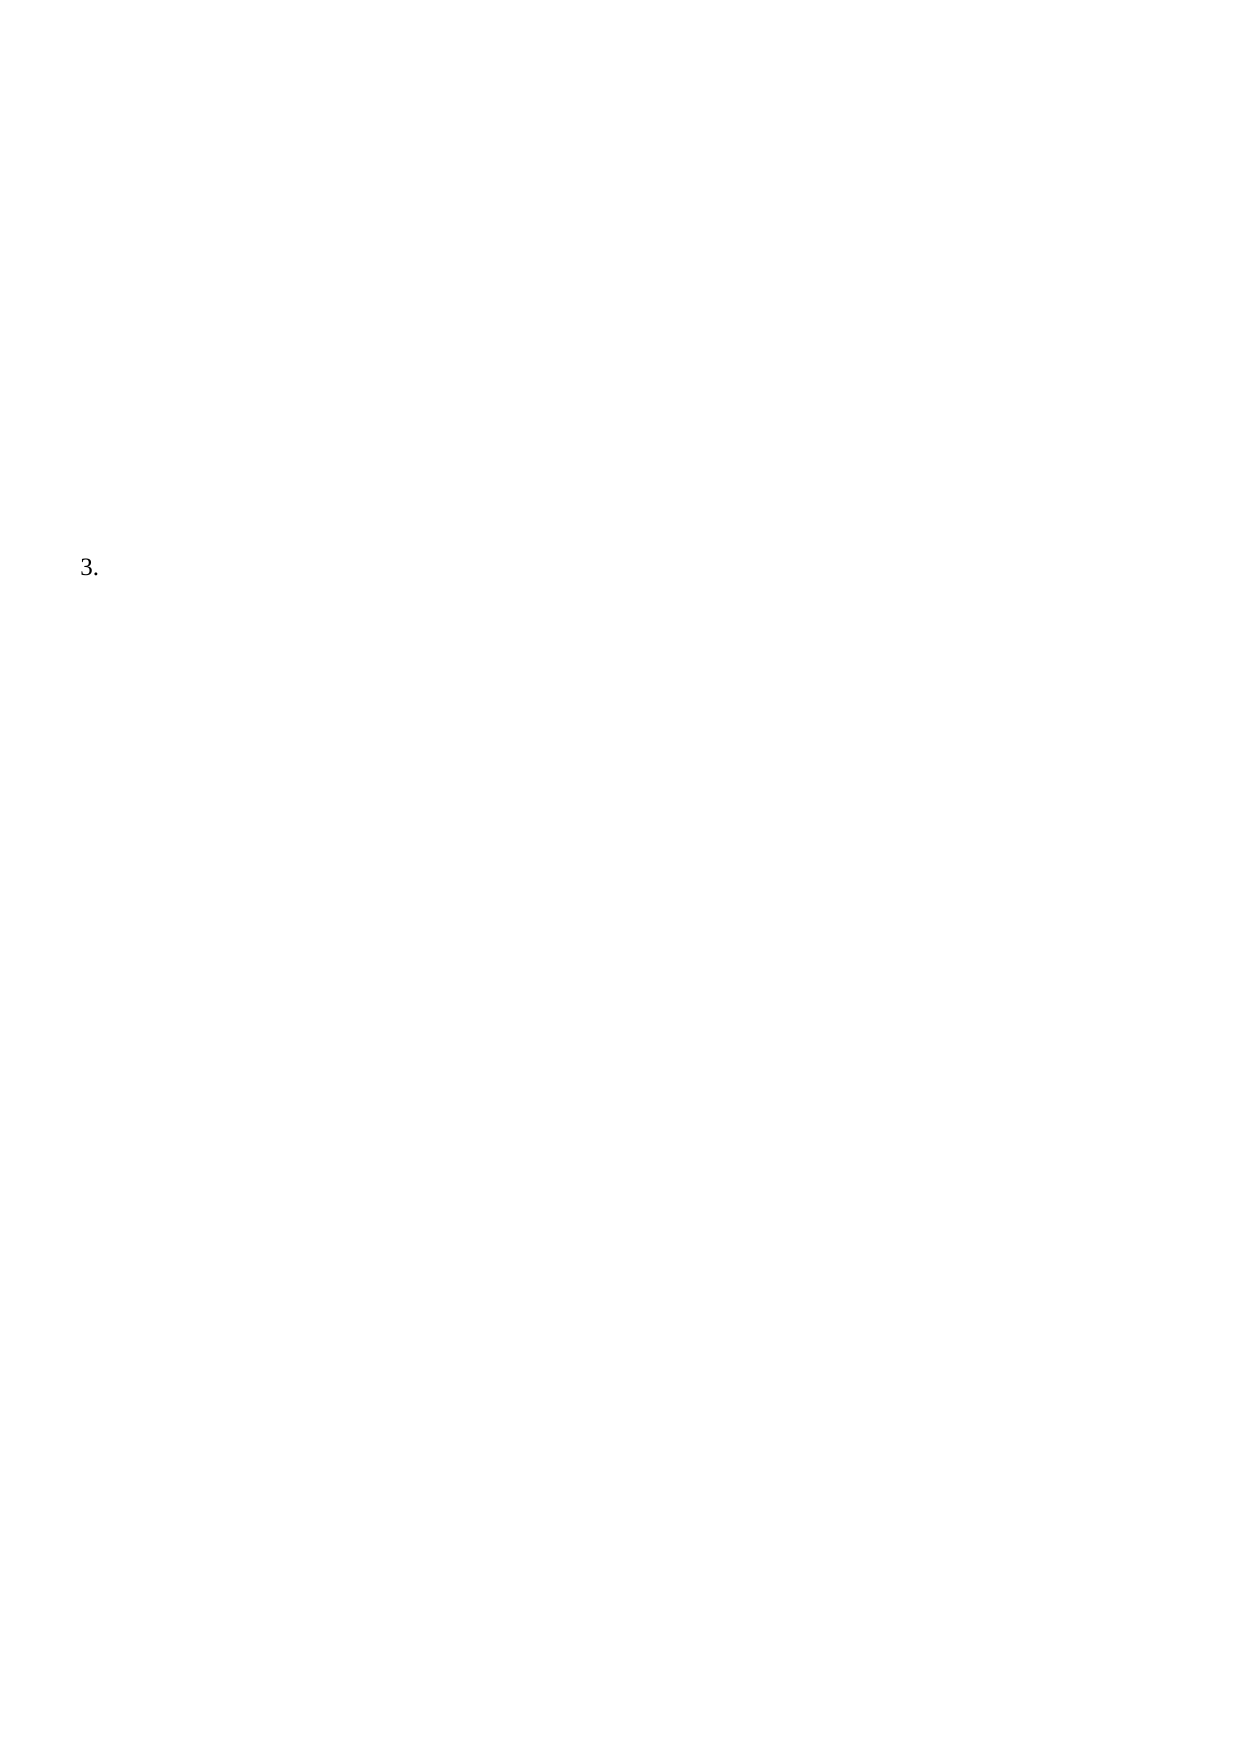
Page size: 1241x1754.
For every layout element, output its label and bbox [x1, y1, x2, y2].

table_cell [69, 150, 92, 1585]
